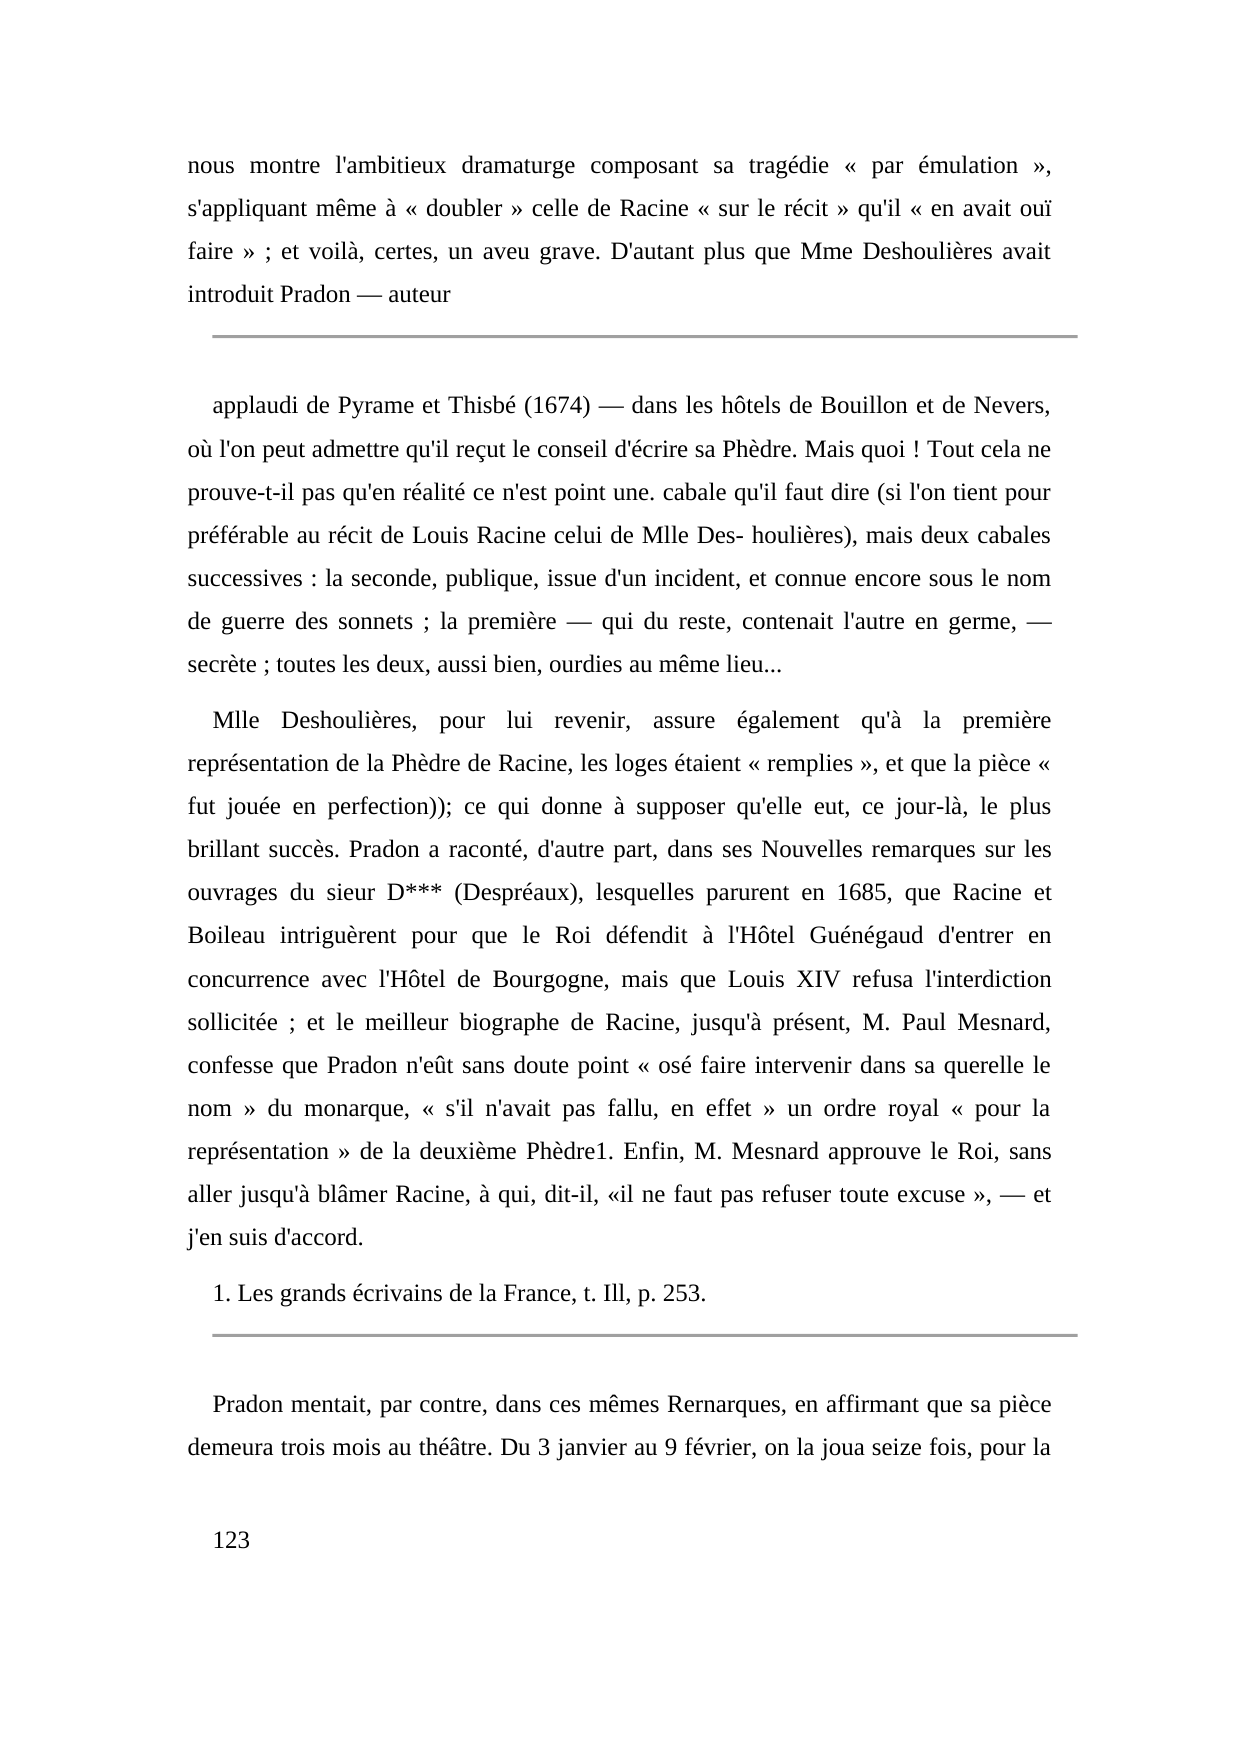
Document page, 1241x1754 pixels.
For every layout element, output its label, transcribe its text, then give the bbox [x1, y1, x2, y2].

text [187, 1389, 1053, 1461]
text Mlle Deshoulières, pour lui revenir, assure également qu'à la première représentation de la Phèdre de Racine, les loges étaient « remplies », et que la pièce « fut jouée en perfection)); ce qui donne à supposer qu'elle eut, ce jour-là, le plus brillant succès. Pradon a raconté, d'autre part, dans ses Nouvelles remarques sur les ouvrages du sieur D*** (Despréaux), lesquelles parurent en 1685, que Racine et Boileau intriguèrent pour que le Roi défendit à l'Hôtel Guénégaud d'entrer en concurrence avec l'Hôtel de Bourgogne, mais que Louis XIV refusa l'interdiction sollicitée ; et le meilleur biographe de Racine, jusqu'à présent, M. Paul Mesnard, confesse que Pradon n'eût sans doute point « osé faire intervenir dans sa querelle le nom » du monarque, « s'il n'avait pas fallu, en effet » un ordre royal « pour la représentation » de la deuxième Phèdre1. Enfin, M. Mesnard approuve le Roi, sans aller jusqu'à blâmer Racine, à qui, dit-il, «il ne faut pas refuser toute excuse », — et j'en suis d'accord. [187, 705, 1053, 1251]
text applaudi de Pyrame et Thisbé (1674) — dans les hôtels de Bouillon et de Nevers, où l'on peut admettre qu'il reçut le conseil d'écrire sa Phèdre. Mais quoi ! Tout cela ne prouve-t-il pas qu'en réalité ce n'est point une. cabale qu'il faut dire (si l'on tient pour préférable au récit de Louis Racine celui de Mlle Des- houlières), mais deux cabales successives : la seconde, publique, issue d'un incident, et connue encore sous le nom de guerre des sonnets ; la première — qui du reste, contenait l'autre en germe, — secrète ; toutes les deux, aussi bien, ourdies au même lieu... [187, 391, 1053, 678]
text 1. Les grands écrivains de la France, t. Ill, p. 253. [187, 1278, 1053, 1307]
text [187, 150, 1053, 308]
